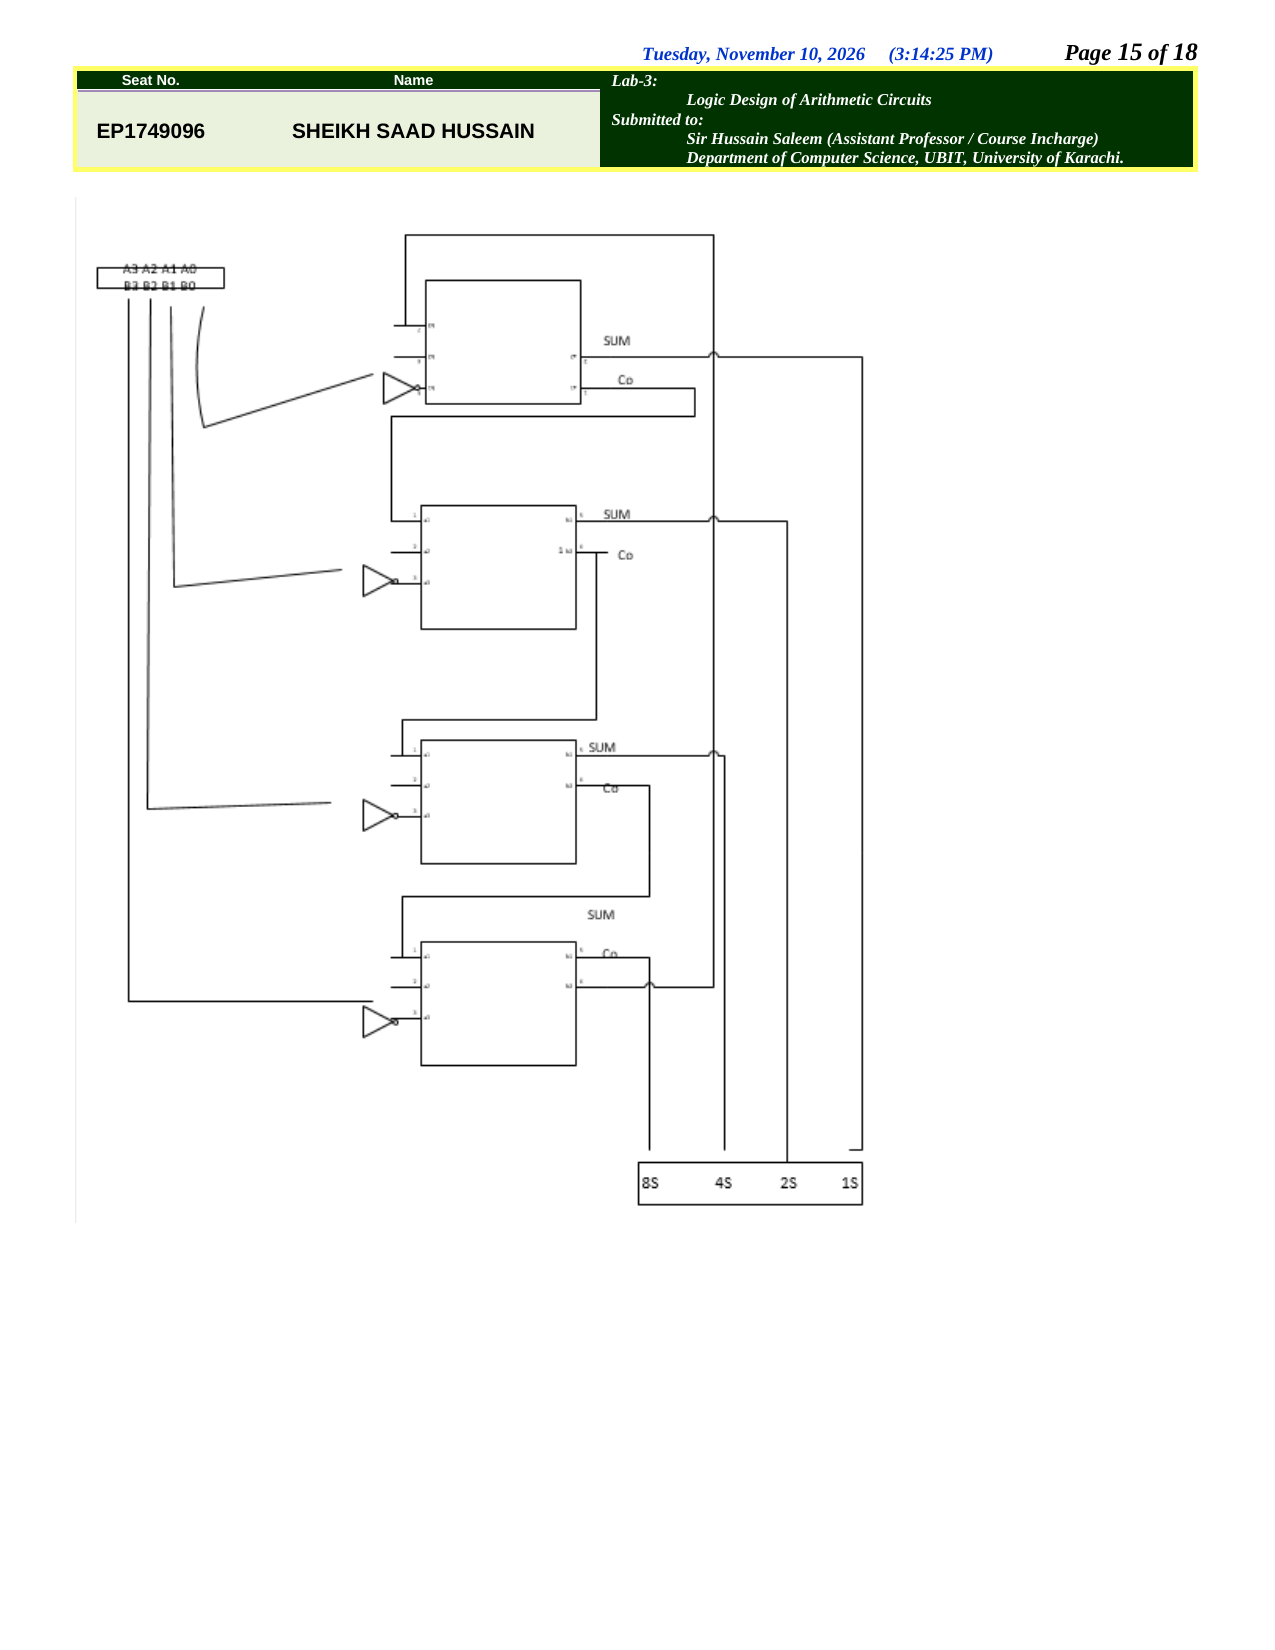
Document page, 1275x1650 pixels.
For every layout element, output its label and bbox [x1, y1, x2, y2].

picture [75, 197, 965, 1223]
